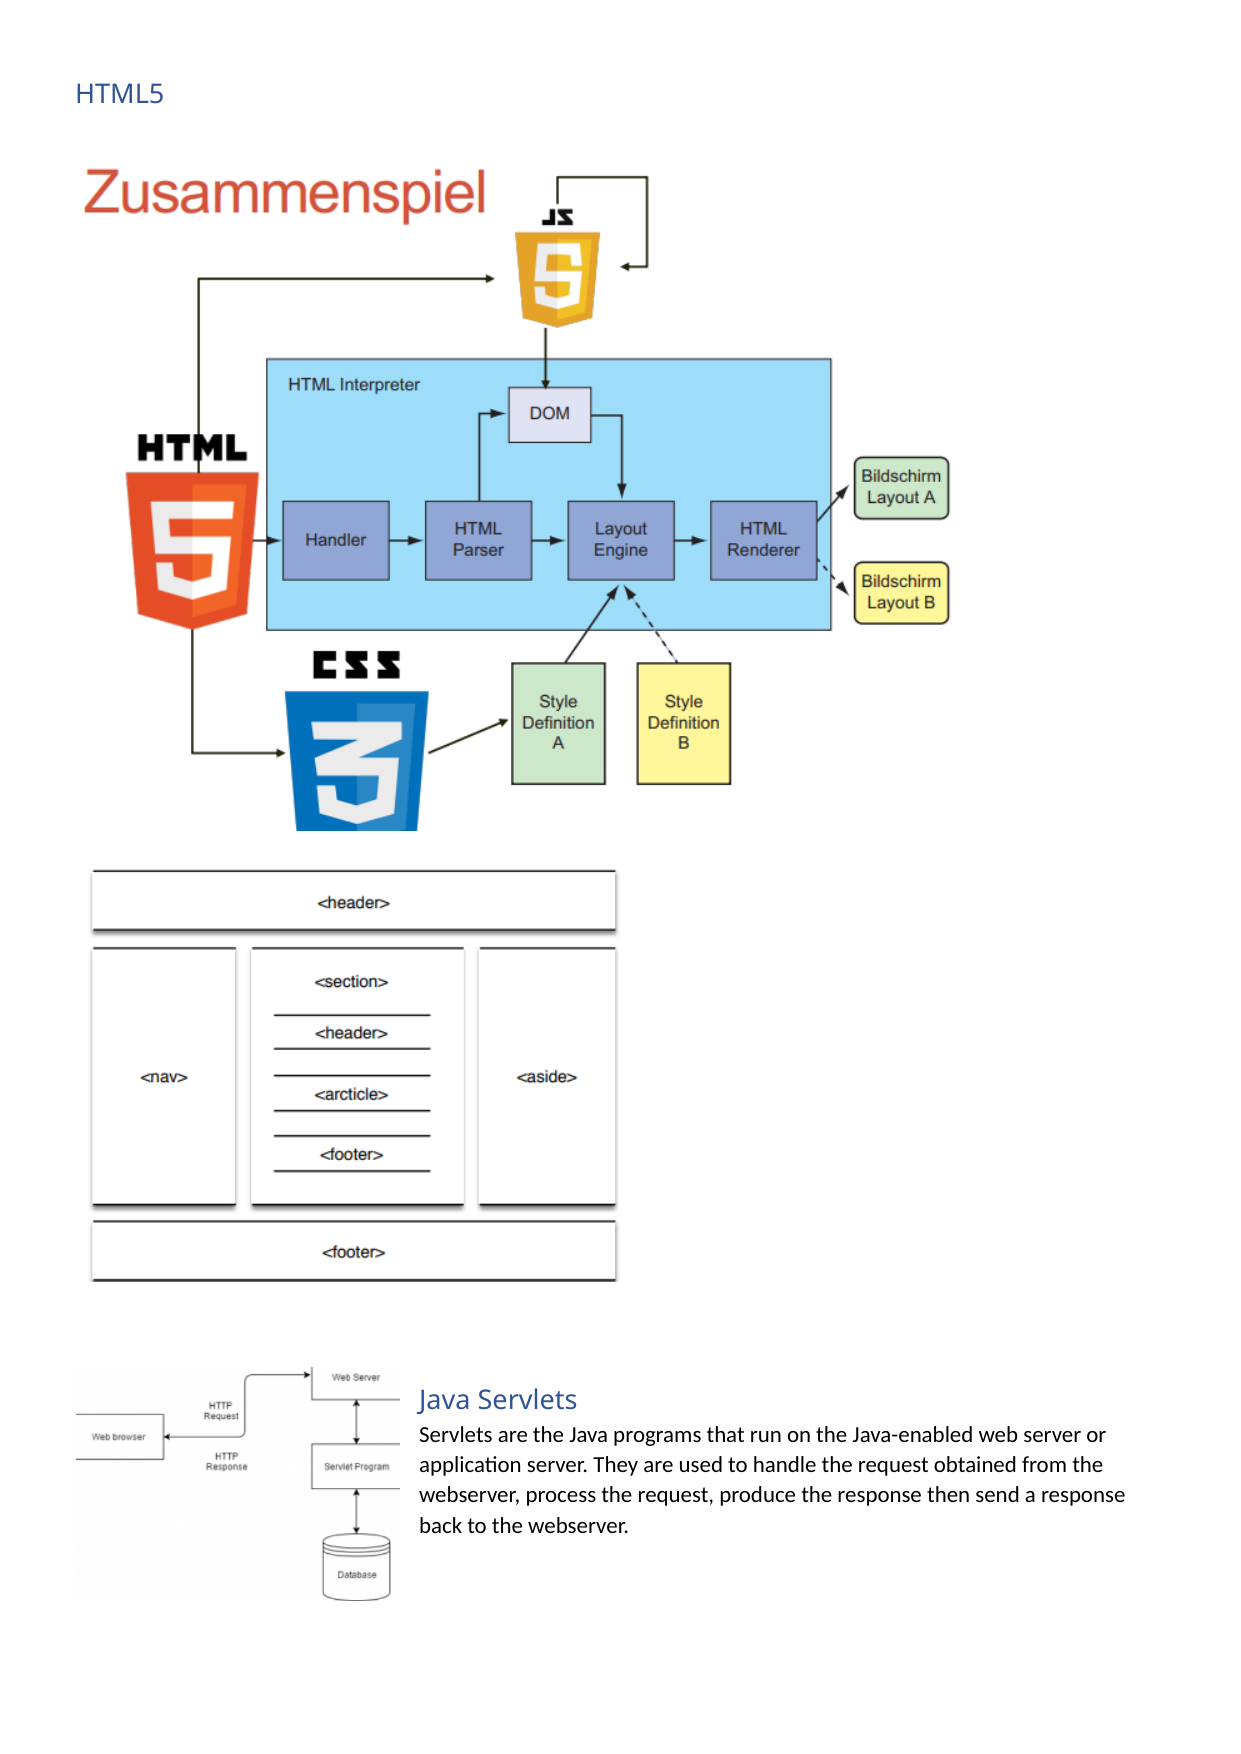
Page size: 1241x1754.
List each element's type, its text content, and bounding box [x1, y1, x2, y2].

subtitle Java Servlets [400, 1380, 1165, 1417]
subtitle HTML5 [75, 75, 1165, 112]
picture [75, 867, 622, 1279]
picture [75, 160, 966, 830]
picture [75, 1367, 400, 1605]
text Servlets are the Java programs that run on the Java-enabled web server or application server. They are used to handle the request obtained from the webserver, process the request, produce the response then send a response back to the webserver. [400, 1420, 1165, 1539]
